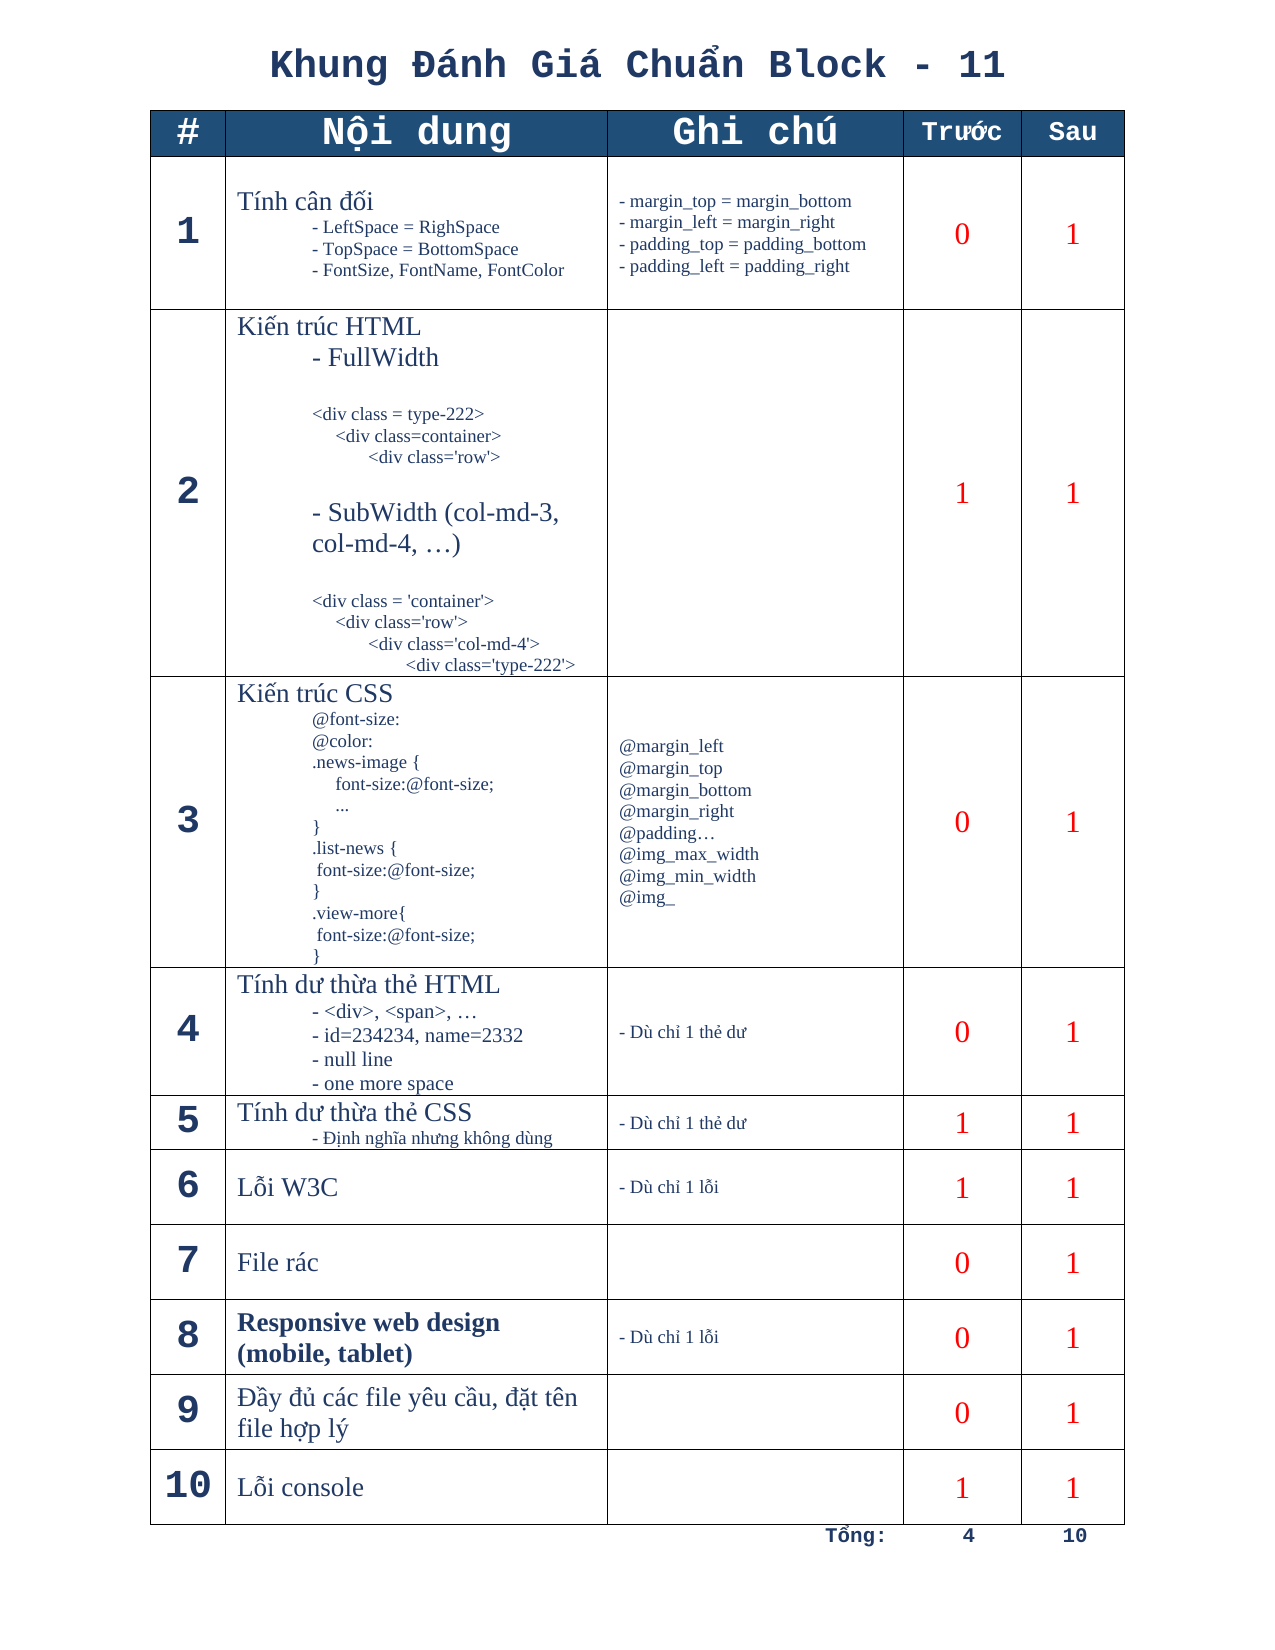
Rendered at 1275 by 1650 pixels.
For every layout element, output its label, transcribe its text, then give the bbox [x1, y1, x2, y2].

table_cell 2 [151, 310, 225, 676]
table_cell Lỗi W3C [226, 1150, 607, 1224]
table_cell - Dù chỉ 1 lỗi [608, 1300, 903, 1374]
table_cell [608, 1375, 903, 1449]
table_cell 4 [151, 968, 225, 1095]
table_cell [608, 1225, 903, 1299]
table_cell 0 [904, 1225, 1021, 1299]
table_cell 0 [904, 968, 1021, 1095]
table_cell Tính cân đối - LeftSpace = RighSpace - TopSpace = BottomSpace - FontSize, FontName, FontColor [226, 157, 607, 309]
table_cell 1 [904, 310, 1021, 676]
table_cell 1 [1022, 968, 1124, 1095]
text Tổng: 4 10 [150, 1525, 1125, 1548]
table_cell Lỗi console [226, 1450, 607, 1524]
table_cell 6 [151, 1150, 225, 1224]
table_cell 7 [151, 1225, 225, 1299]
table_cell 1 [1022, 1450, 1124, 1524]
table_cell 1 [151, 157, 225, 309]
table_cell [608, 310, 903, 676]
table_cell Đầy đủ các file yêu cầu, đặt tên file hợp lý [226, 1375, 607, 1449]
table_cell 1 [1022, 1150, 1124, 1224]
table_cell 1 [1022, 1375, 1124, 1449]
table_header Nội dung [226, 111, 607, 156]
table_header Trước [904, 111, 1021, 156]
table_cell 5 [151, 1096, 225, 1149]
table_cell 1 [1022, 157, 1124, 309]
table_cell - margin_top = margin_bottom - margin_left = margin_right - padding_top = padding_bottom - padding_left = padding_right [608, 157, 903, 309]
table_cell - Dù chỉ 1 thẻ dư [608, 1096, 903, 1149]
table_cell 10 [151, 1450, 225, 1524]
table_header Ghi chú [608, 111, 903, 156]
table_cell 8 [151, 1300, 225, 1374]
table_cell 9 [151, 1375, 225, 1449]
table_cell - Dù chỉ 1 lỗi [608, 1150, 903, 1224]
table_cell - Dù chỉ 1 thẻ dư [608, 968, 903, 1095]
table_cell Responsive web design (mobile, tablet) [226, 1300, 607, 1374]
table_cell 1 [1022, 1225, 1124, 1299]
table_cell 1 [904, 1450, 1021, 1524]
table_cell 1 [1022, 677, 1124, 967]
table_cell 3 [151, 677, 225, 967]
table_header Sau [1022, 111, 1124, 156]
table_cell 1 [1022, 1300, 1124, 1374]
table_cell 1 [904, 1096, 1021, 1149]
table_cell Tính dư thừa thẻ CSS - Định nghĩa nhưng không dùng [226, 1096, 607, 1149]
table_cell 0 [904, 157, 1021, 309]
table_cell 0 [904, 677, 1021, 967]
table_cell 0 [904, 1300, 1021, 1374]
table_cell 0 [904, 1375, 1021, 1449]
table_cell Kiến trúc CSS @font-size: @color: .news-image { font-size:@font-size; ... } .list-news { font-size:@font-size; } .view-more{ font-size:@font-size; } [226, 677, 607, 967]
table_cell Tính dư thừa thẻ HTML - <div>, <span>, … - id=234234, name=2332 - null line - one more space [226, 968, 607, 1095]
table_cell 1 [1022, 1096, 1124, 1149]
table_cell 1 [1022, 310, 1124, 676]
table_cell 1 [904, 1150, 1021, 1224]
table_header # [151, 111, 225, 156]
table_cell [608, 1450, 903, 1524]
table_cell Kiến trúc HTML - FullWidth <div class = type-222> <div class=container> <div class='row'> - SubWidth (col-md-3, col-md-4, …) <div class = 'container'> <div class='row'> <div class='col-md-4'> <div class='type-222'> [226, 310, 607, 676]
table_cell @margin_left @margin_top @margin_bottom @margin_right @padding… @img_max_width @img_min_width @img_ [608, 677, 903, 967]
text Khung Đánh Giá Chuẩn Block - 11 [150, 45, 1125, 90]
table_cell File rác [226, 1225, 607, 1299]
